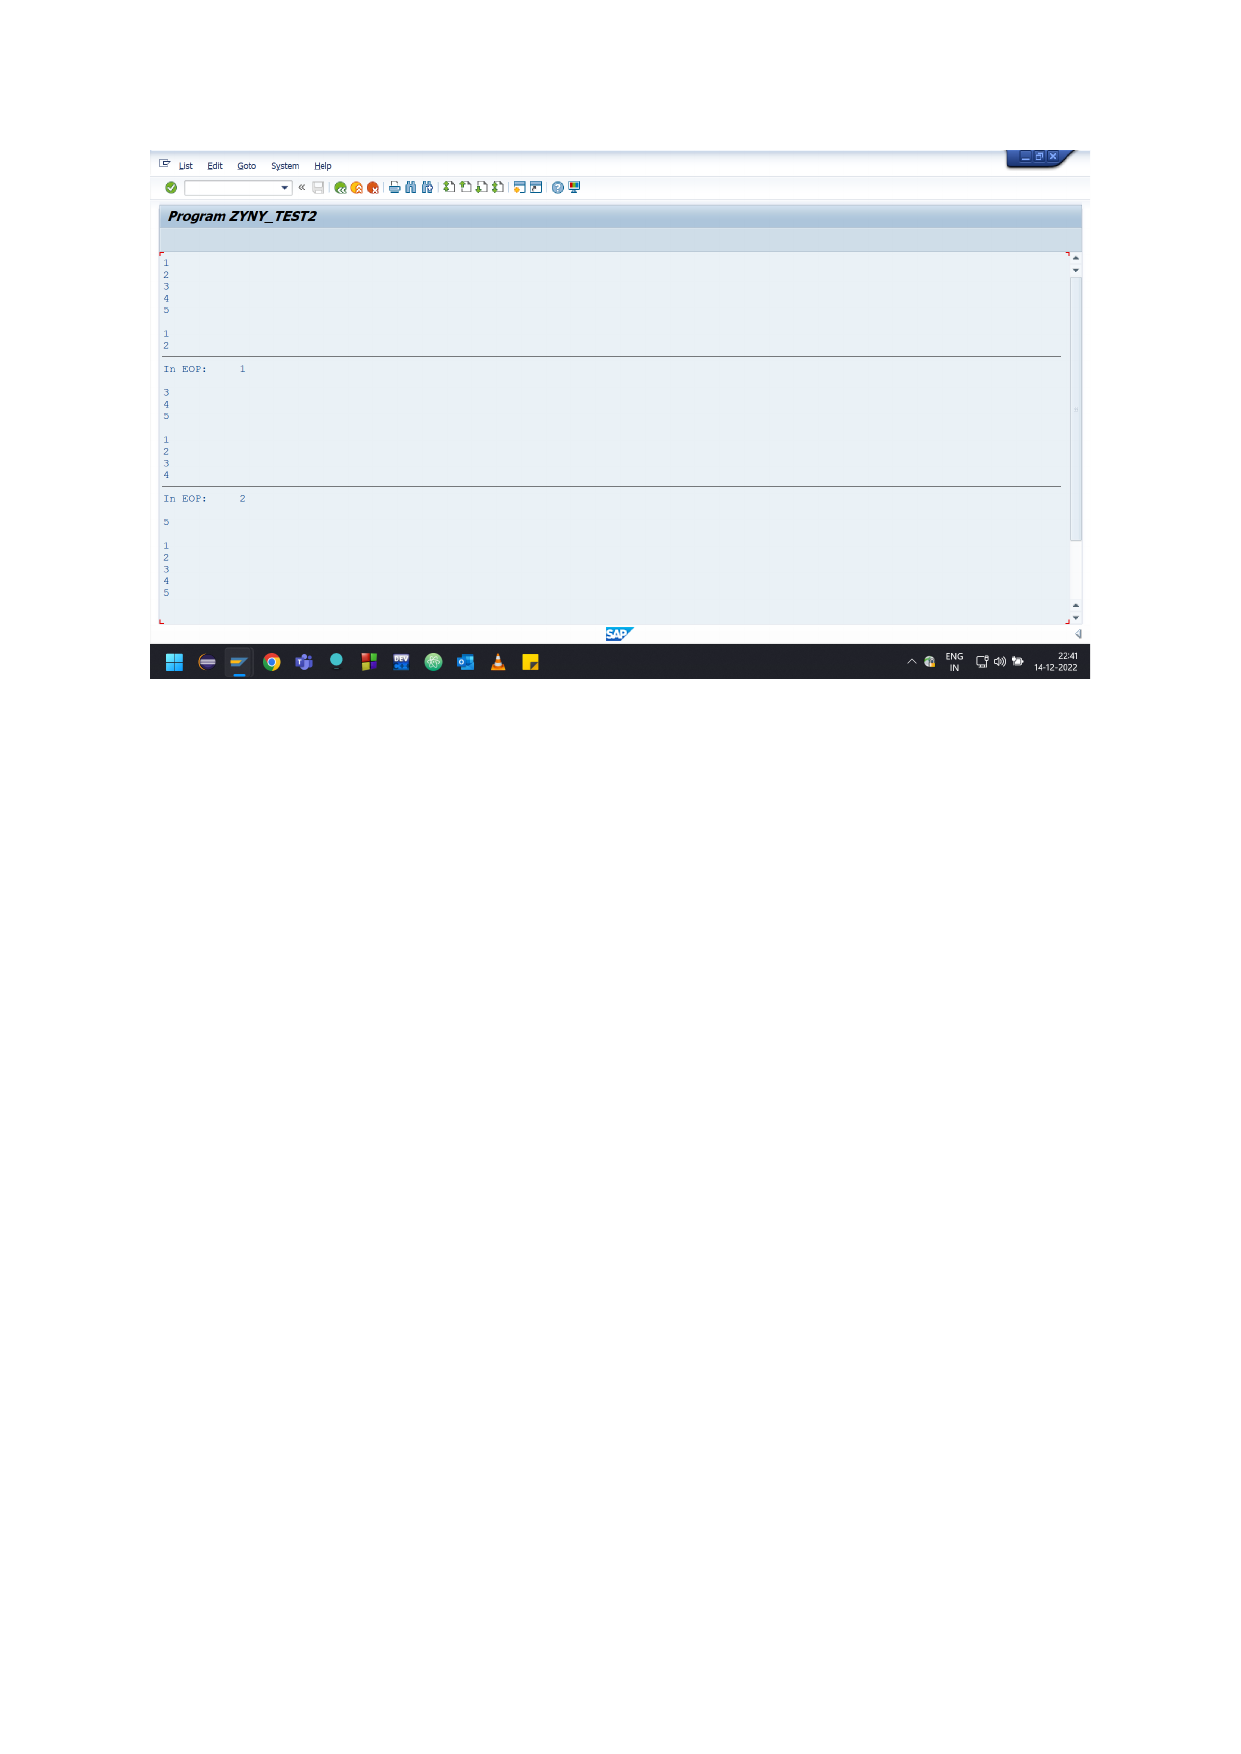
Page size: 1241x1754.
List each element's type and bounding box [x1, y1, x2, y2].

picture [150, 150, 1091, 679]
